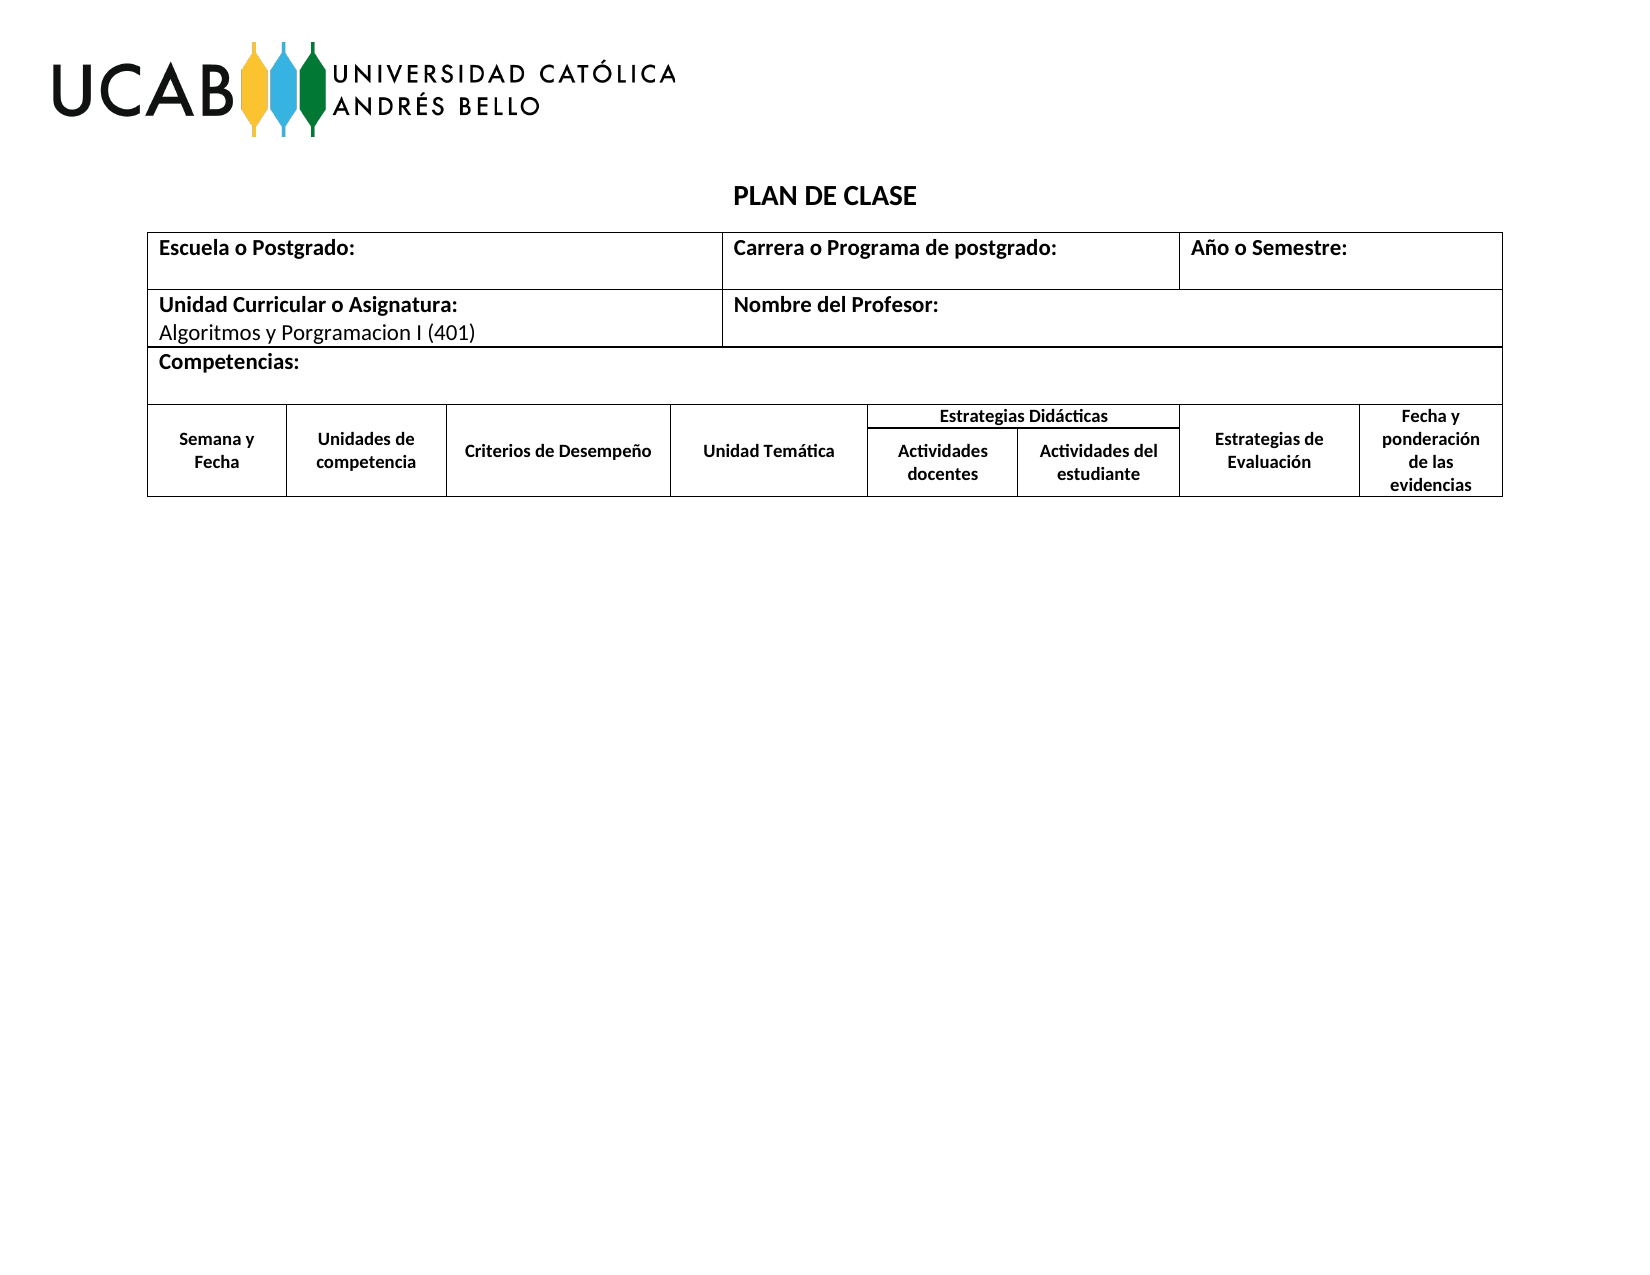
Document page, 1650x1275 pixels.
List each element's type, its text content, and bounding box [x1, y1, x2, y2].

table_cell Criterios de Desempeño [447, 405, 670, 496]
picture [53, 42, 675, 137]
table_cell Unidad Curricular o Asignatura: Algoritmos y Porgramacion I (401) [148, 290, 722, 346]
table_cell Estrategias de Evaluación [1180, 405, 1359, 496]
table_header Escuela o Postgrado: [148, 233, 722, 289]
table_header Año o Semestre: [1180, 233, 1502, 289]
table_cell Estrategias Didácticas [868, 405, 1179, 427]
table_cell Actividades del estudiante [1018, 429, 1179, 496]
table_cell Fecha y ponderación de las evidencias [1360, 405, 1502, 496]
table_cell Semana y Fecha [148, 405, 286, 496]
table_header Carrera o Programa de postgrado: [723, 233, 1179, 289]
table_cell Unidad Temática [671, 405, 867, 496]
table_cell Nombre del Profesor: [723, 290, 1502, 346]
table_cell Competencias: [148, 348, 1502, 403]
table_cell Unidades de competencia [287, 405, 446, 496]
table_cell Actividades docentes [868, 429, 1017, 496]
text PLAN DE CLASE [148, 177, 1502, 213]
